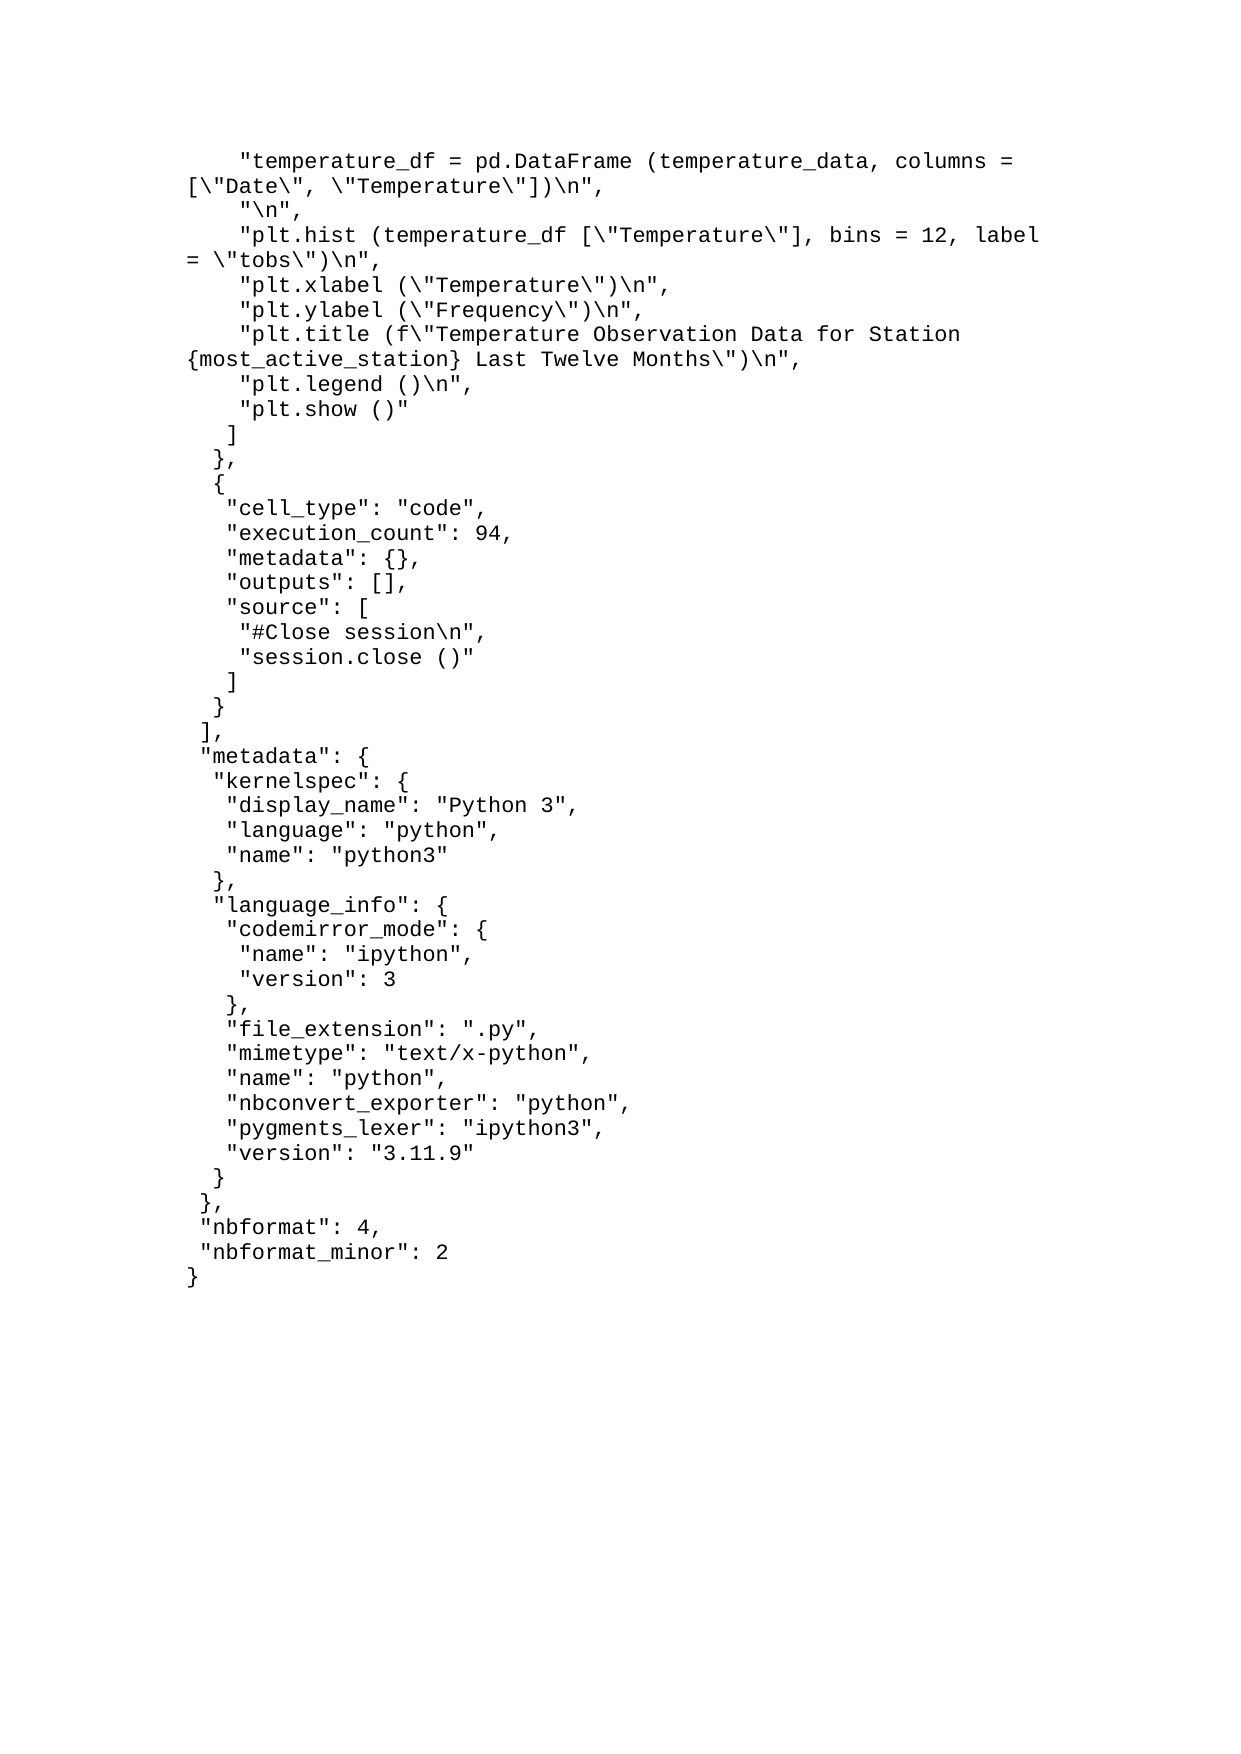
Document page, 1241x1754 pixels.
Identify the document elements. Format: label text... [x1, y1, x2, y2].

text ] [186, 671, 1054, 695]
text } [186, 1266, 1054, 1290]
text "language": "python", [186, 819, 1054, 844]
text "display_name": "Python 3", [186, 794, 1054, 819]
text "metadata": {}, [186, 547, 1054, 571]
text "outputs": [], [186, 571, 1054, 596]
text "plt.show ()" [186, 398, 1054, 423]
text "nbformat_minor": 2 [186, 1241, 1054, 1266]
text }, [186, 447, 1054, 472]
text "execution_count": 94, [186, 522, 1054, 547]
text "session.close ()" [186, 646, 1054, 671]
text "plt.ylabel (\"Frequency\")\n", [186, 299, 1054, 323]
text ] [186, 423, 1054, 447]
text ], [186, 720, 1054, 745]
text "name": "python", [186, 1067, 1054, 1092]
text "plt.title (f\"Temperature Observation Data for Station {most_active_station} Last Twelve Months\")\n", [186, 323, 1054, 373]
text "version": "3.11.9" [186, 1142, 1054, 1166]
text "plt.xlabel (\"Temperature\")\n", [186, 274, 1054, 299]
text "language_info": { [186, 894, 1054, 918]
text "plt.legend ()\n", [186, 373, 1054, 398]
text } [186, 695, 1054, 720]
text }, [186, 869, 1054, 894]
text } [186, 1166, 1054, 1191]
text "nbformat": 4, [186, 1216, 1054, 1241]
text "version": 3 [186, 968, 1054, 993]
text "\n", [186, 199, 1054, 224]
text "cell_type": "code", [186, 497, 1054, 522]
text "pygments_lexer": "ipython3", [186, 1117, 1054, 1142]
text "mimetype": "text/x-python", [186, 1042, 1054, 1067]
text "metadata": { [186, 745, 1054, 770]
text "file_extension": ".py", [186, 1018, 1054, 1042]
text { [186, 472, 1054, 497]
text }, [186, 1191, 1054, 1216]
text }, [186, 993, 1054, 1018]
text "name": "ipython", [186, 943, 1054, 968]
text "temperature_df = pd.DataFrame (temperature_data, columns = [\"Date\", \"Temperature\"])\n", [186, 150, 1054, 199]
text "codemirror_mode": { [186, 918, 1054, 943]
text "#Close session\n", [186, 621, 1054, 646]
text "nbconvert_exporter": "python", [186, 1092, 1054, 1117]
text "plt.hist (temperature_df [\"Temperature\"], bins = 12, label = \"tobs\")\n", [186, 224, 1054, 274]
text "source": [ [186, 596, 1054, 621]
text "kernelspec": { [186, 770, 1054, 794]
text "name": "python3" [186, 844, 1054, 869]
